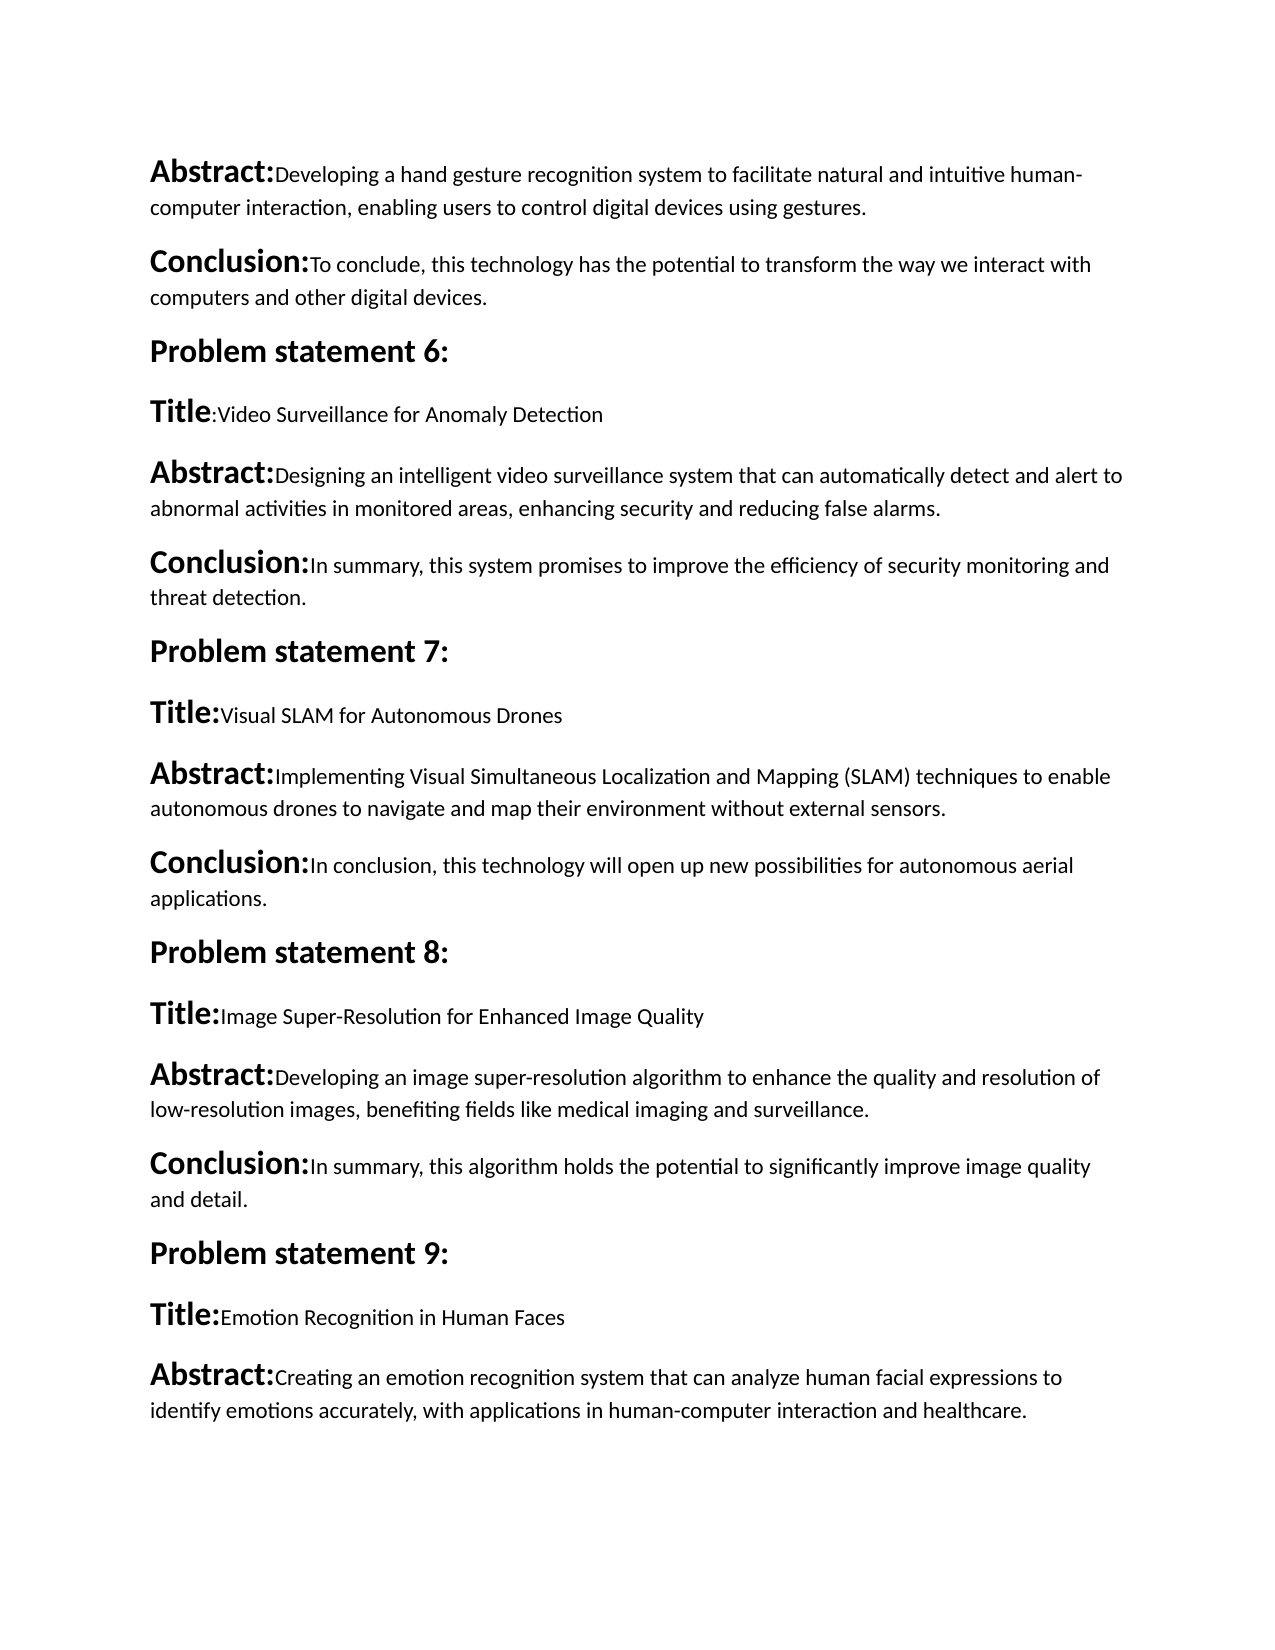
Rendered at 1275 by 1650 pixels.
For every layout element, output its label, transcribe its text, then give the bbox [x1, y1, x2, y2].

text Conclusion:In conclusion, this technology will open up new possibilities for autonomous aerial applications. [150, 841, 1125, 912]
text Title:Visual SLAM for Autonomous Drones [150, 691, 1125, 732]
text Title:Emotion Recognition in Human Faces [150, 1293, 1125, 1333]
text Conclusion:In summary, this algorithm holds the potential to significantly improve image quality and detail. [150, 1142, 1125, 1213]
text Abstract:Creating an emotion recognition system that can analyze human facial expressions to identify emotions accurately, with applications in human-computer interaction and healthcare. [150, 1353, 1125, 1424]
text Title:Image Super-Resolution for Enhanced Image Quality [150, 992, 1125, 1033]
text Conclusion:To conclude, this technology has the potential to transform the way we interact with computers and other digital devices. [150, 240, 1125, 311]
text Conclusion:In summary, this system promises to improve the efficiency of security monitoring and threat detection. [150, 541, 1125, 612]
text Abstract:Implementing Visual Simultaneous Localization and Mapping (SLAM) techniques to enable autonomous drones to navigate and map their environment without external sensors. [150, 752, 1125, 823]
text Problem statement 6: [150, 329, 1125, 370]
text Title:Video Surveillance for Anomaly Detection [150, 390, 1125, 431]
text Abstract:Designing an intelligent video surveillance system that can automatically detect and alert to abnormal activities in monitored areas, enhancing security and reducing false alarms. [150, 451, 1125, 522]
text Abstract:Developing a hand gesture recognition system to facilitate natural and intuitive human-computer interaction, enabling users to control digital devices using gestures. [150, 150, 1125, 221]
text Problem statement 8: [150, 931, 1125, 972]
text Abstract:Developing an image super-resolution algorithm to enhance the quality and resolution of low-resolution images, benefiting fields like medical imaging and surveillance. [150, 1052, 1125, 1123]
text Problem statement 9: [150, 1232, 1125, 1273]
text Problem statement 7: [150, 630, 1125, 671]
